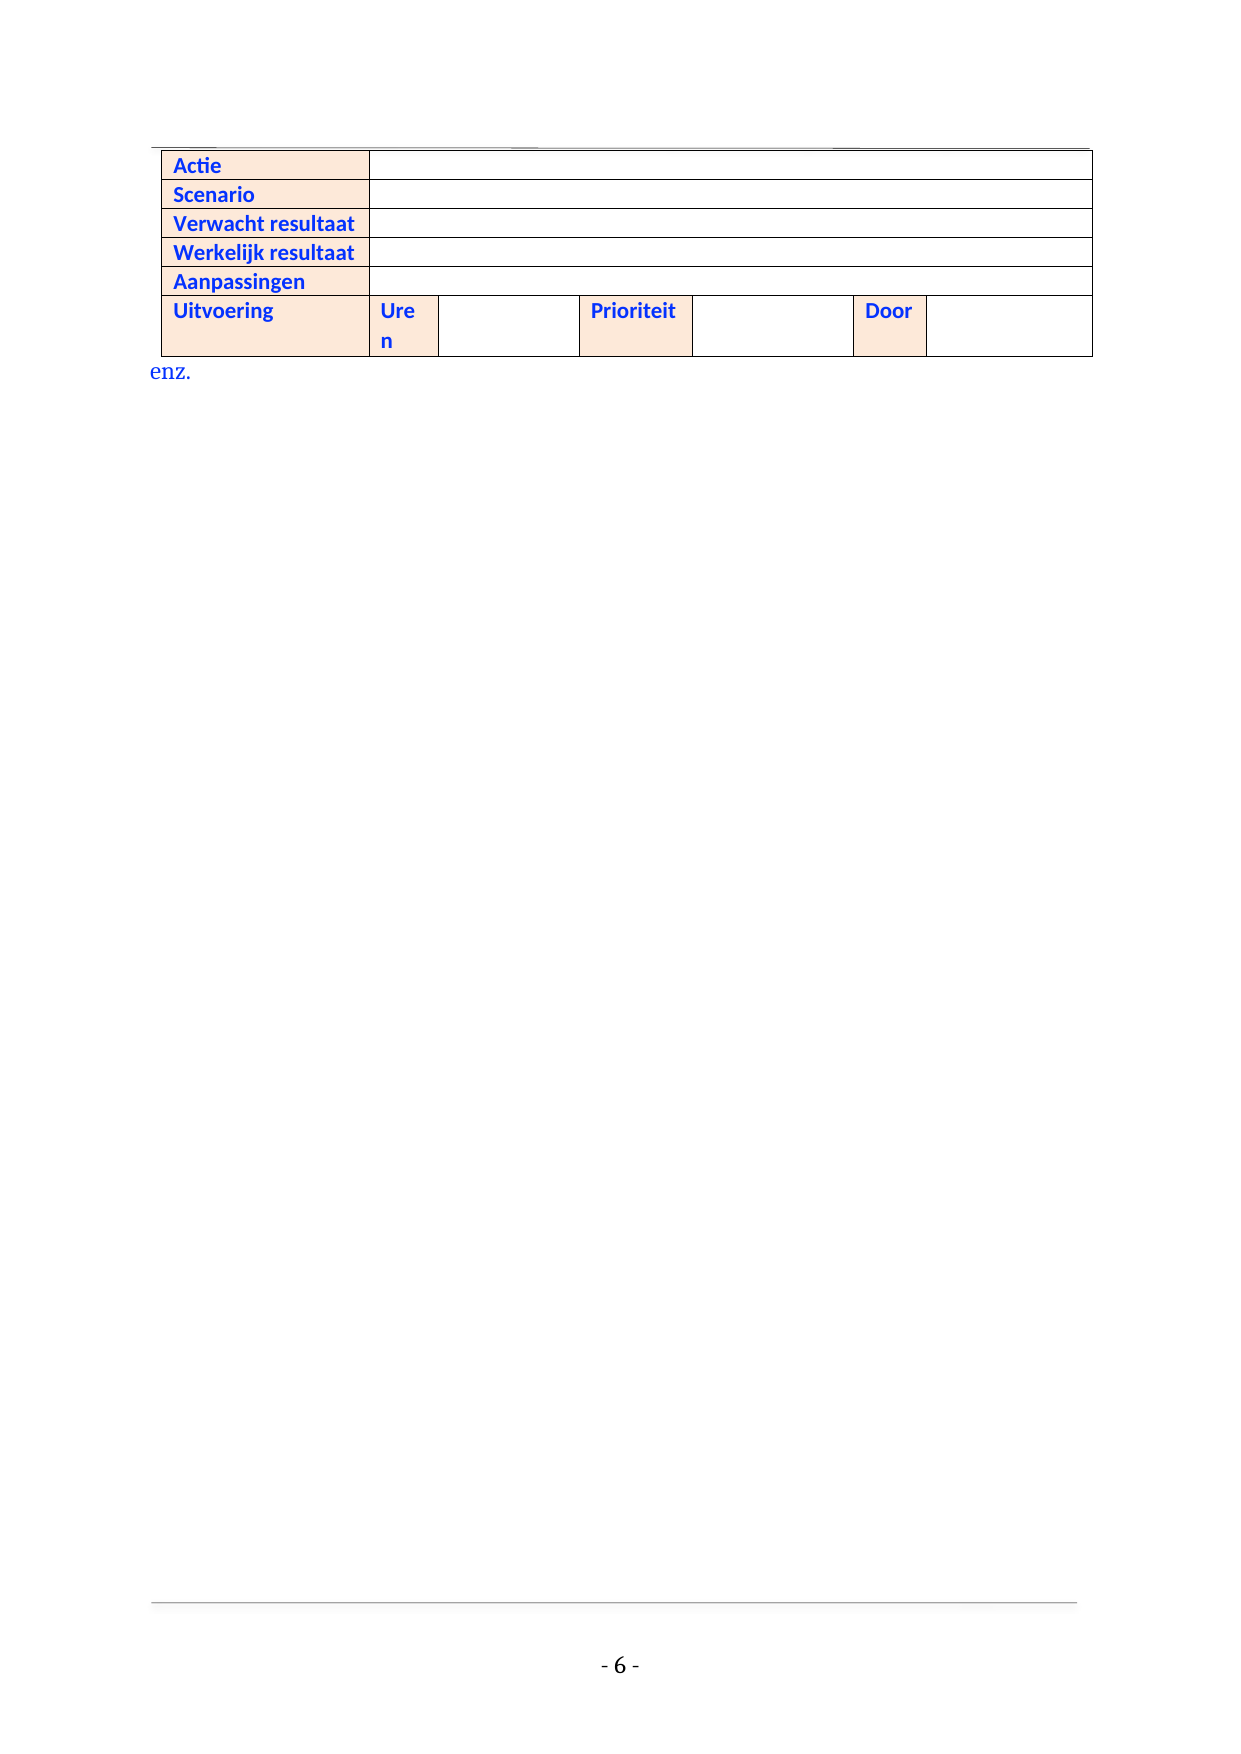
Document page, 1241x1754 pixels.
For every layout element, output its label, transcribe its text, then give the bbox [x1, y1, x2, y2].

table_header [370, 151, 1092, 179]
table_cell [370, 209, 1092, 237]
table_cell [439, 296, 579, 356]
text enz. [150, 357, 1090, 386]
table_header Actie [162, 151, 369, 179]
table_cell Aanpassingen [162, 267, 369, 295]
table_cell Scenario [162, 180, 369, 208]
table_cell [370, 267, 1092, 295]
table_cell Verwacht resultaat [162, 209, 369, 237]
table_cell Werkelijk resultaat [162, 238, 369, 266]
table_cell [693, 296, 853, 356]
table_cell Door [854, 296, 926, 356]
table_cell Prioriteit [580, 296, 692, 356]
table_cell Uitvoering [162, 296, 369, 356]
table_cell [370, 238, 1092, 266]
table_cell [370, 180, 1092, 208]
table_cell [927, 296, 1092, 356]
table_cell Uren [370, 296, 438, 356]
